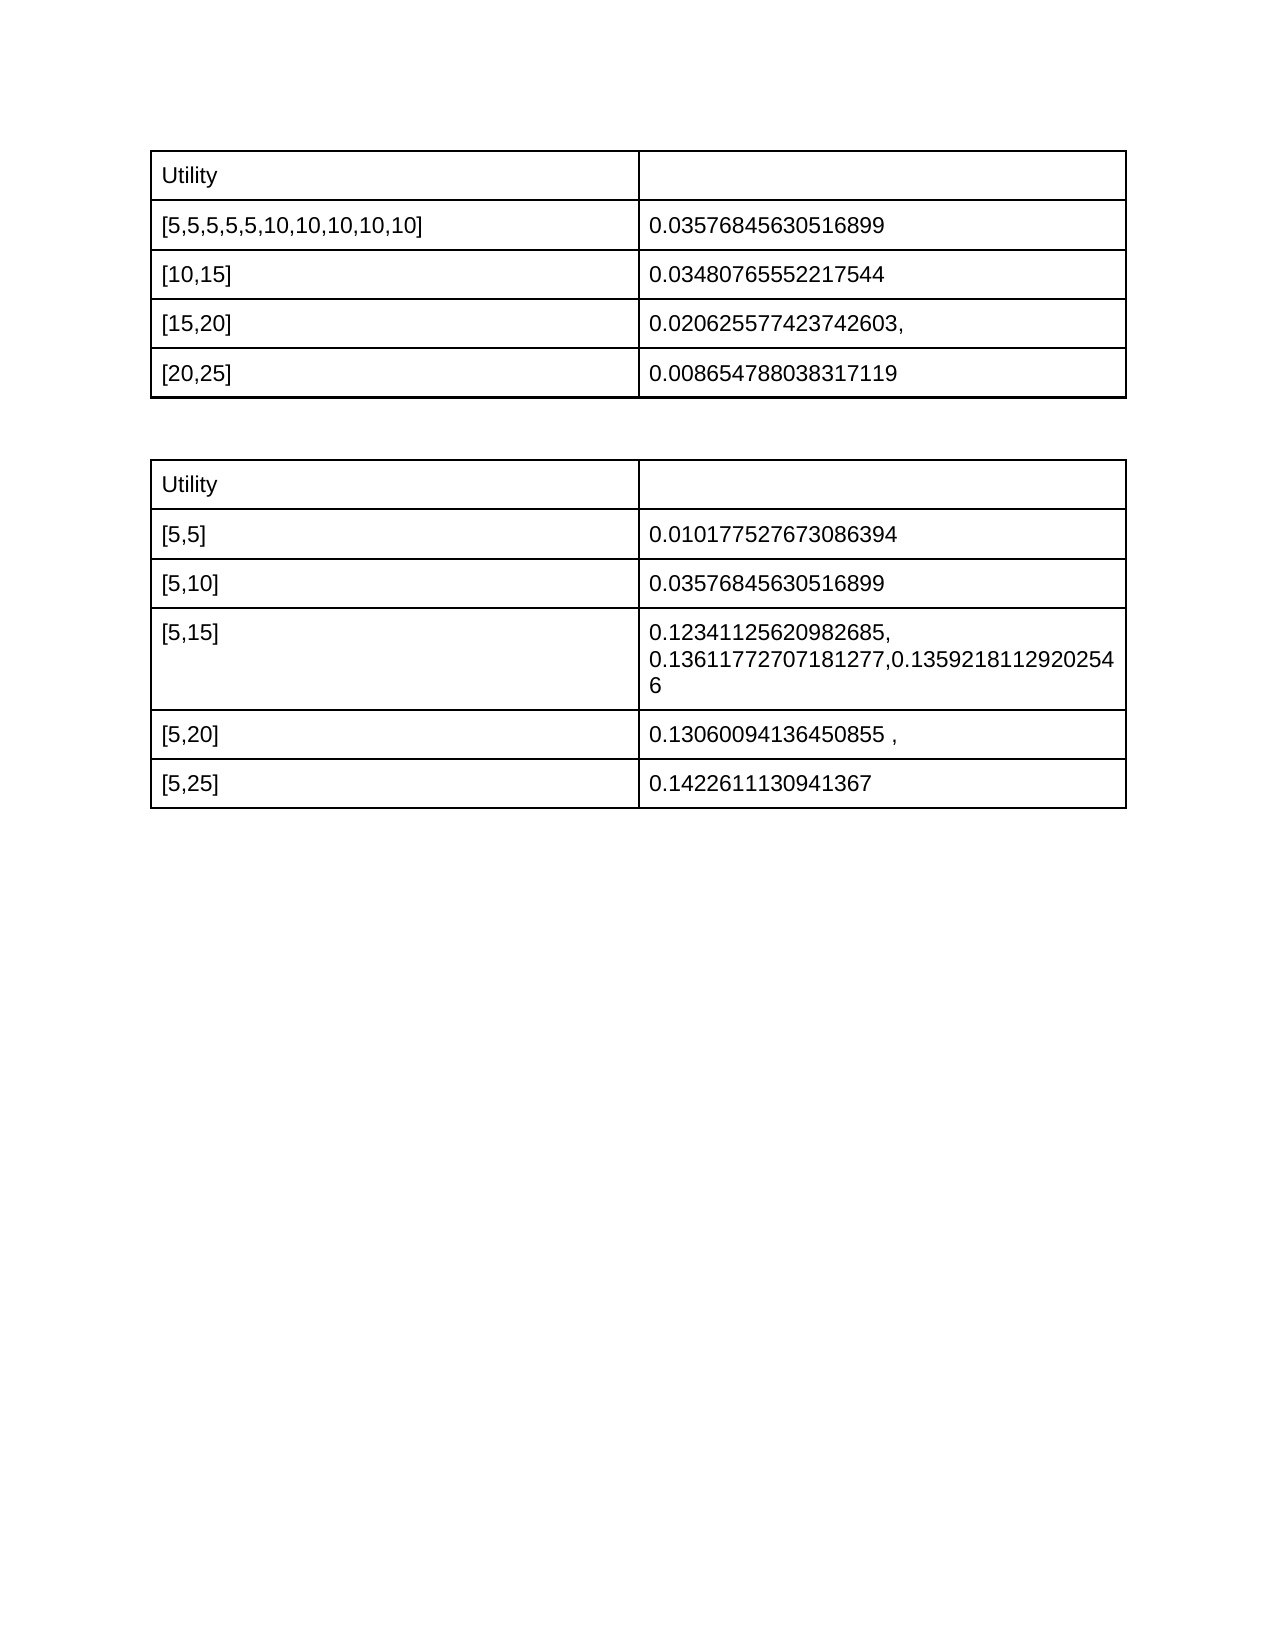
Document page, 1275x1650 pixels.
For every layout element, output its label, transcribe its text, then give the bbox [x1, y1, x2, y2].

table_cell 0.03576845630516899 [640, 560, 1125, 607]
table_cell [5,5] [152, 510, 638, 557]
table_cell 0.1422611130941367 [640, 760, 1125, 807]
table_header [640, 152, 1125, 199]
table_cell [5,20] [152, 711, 638, 758]
table_cell 0.03576845630516899 [640, 201, 1125, 248]
table_cell [5,5,5,5,5,10,10,10,10,10] [152, 201, 638, 248]
table_cell 0.008654788038317119 [640, 349, 1125, 396]
table_cell [5,10] [152, 560, 638, 607]
table_cell [5,25] [152, 760, 638, 807]
table_cell 0.010177527673086394 [640, 510, 1125, 557]
table_cell [20,25] [152, 349, 638, 396]
table_cell 0.13060094136450855 , [640, 711, 1125, 758]
table_header [640, 461, 1125, 508]
table_cell [5,15] [152, 609, 638, 709]
table_header Utility [152, 152, 638, 199]
table_cell 0.12341125620982685, 0.13611772707181277,0.13592181129202546 [640, 609, 1125, 709]
table_header Utility [152, 461, 638, 508]
table_cell [15,20] [152, 300, 638, 347]
table_cell 0.03480765552217544 [640, 251, 1125, 298]
table_cell 0.020625577423742603, [640, 300, 1125, 347]
table_cell [10,15] [152, 251, 638, 298]
